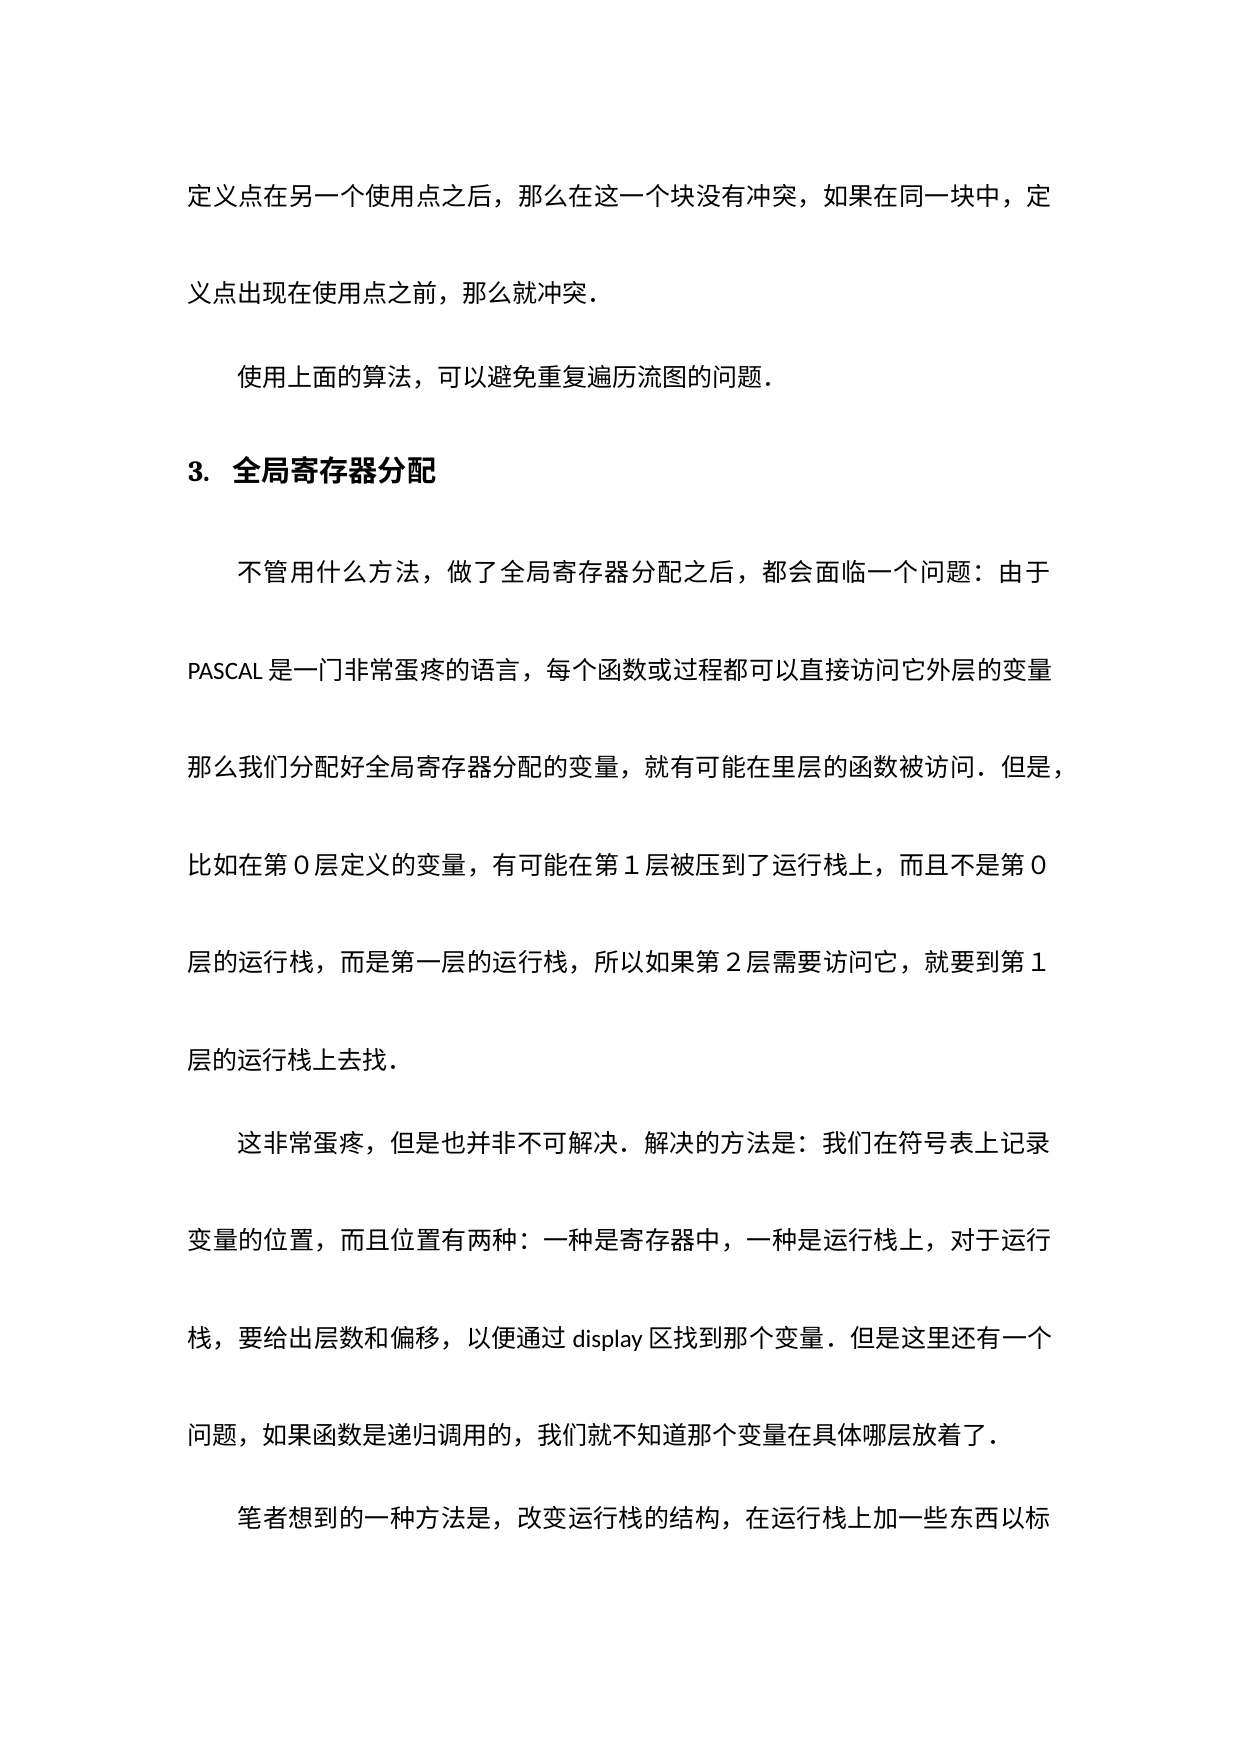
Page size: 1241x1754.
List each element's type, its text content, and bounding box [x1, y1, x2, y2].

text 使用上面的算法，可以避免重复遍历流图的问题． [187, 343, 1053, 408]
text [187, 1484, 1053, 1549]
text 不管用什么方法，做了全局寄存器分配之后，都会面临一个问题：由于PASCAL是一门非常蛋疼的语言，每个函数或过程都可以直接访问它外层的变量，那么我们分配好全局寄存器分配的变量，就有可能在里层的函数被访问．但是，比如在第０层定义的变量，有可能在第１层被压到了运行栈上，而且不是第０层的运行栈，而是第一层的运行栈，所以如果第２层需要访问它，就要到第１层的运行栈上去找． [187, 538, 1053, 1091]
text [187, 162, 1053, 324]
text 这非常蛋疼，但是也并非不可解决．解决的方法是：我们在符号表上记录变量的位置，而且位置有两种：一种是寄存器中，一种是运行栈上，对于运行栈，要给出层数和偏移，以便通过display区找到那个变量．但是这里还有一个问题，如果函数是递归调用的，我们就不知道那个变量在具体哪层放着了． [187, 1109, 1053, 1466]
subtitle 全局寄存器分配 [188, 436, 1053, 501]
